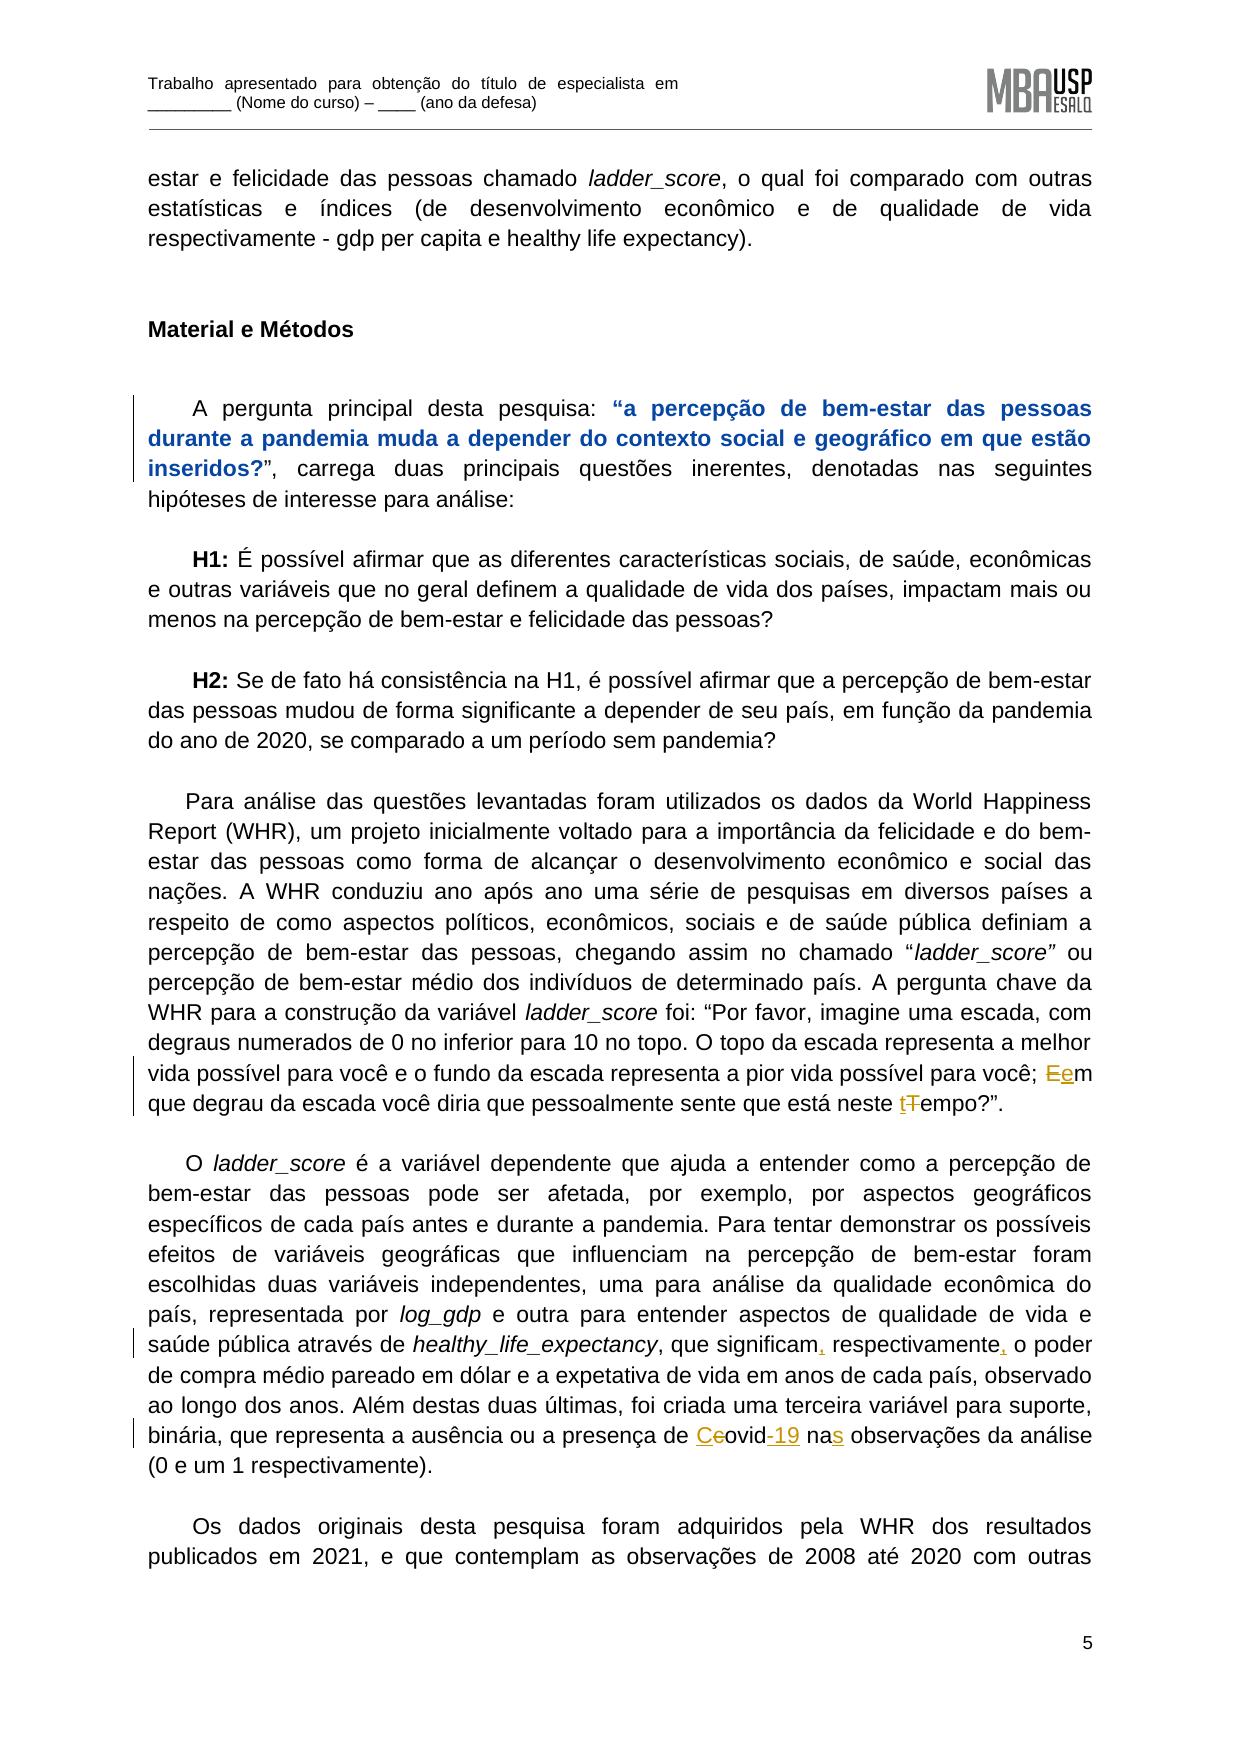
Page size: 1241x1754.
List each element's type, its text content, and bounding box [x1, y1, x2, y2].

text H1: É possível afirmar que as diferentes características sociais, de saúde, econômicas e outras variáveis que no geral definem a qualidade de vida dos países, impactam mais ou menos na percepção de bem-estar e felicidade das pessoas? [148, 546, 1092, 633]
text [148, 1513, 1092, 1569]
text A pergunta principal desta pesquisa: “a percepção de bem-estar das pessoas durante a pandemia muda a depender do contexto social e geográfico em que estão inseridos?”, carrega duas principais questões inerentes, denotadas nas seguintes hipóteses de interesse para análise: [148, 395, 1092, 512]
text Para análise das questões levantadas foram utilizados os dados da World Happiness Report (WHR), um projeto inicialmente voltado para a importância da felicidade e do bem-estar das pessoas como forma de alcançar o desenvolvimento econômico e social das nações. A WHR conduziu ano após ano uma série de pesquisas em diversos países a respeito de como aspectos políticos, econômicos, sociais e de saúde pública definiam a percepção de bem-estar das pessoas, chegando assim no chamado “ladder_score” ou percepção de bem-estar médio dos indivíduos de determinado país. A pergunta chave da WHR para a construção da variável ladder_score foi: “Por favor, imagine uma escada, com degraus numerados de 0 no inferior para 10 no topo. O topo da escada representa a melhor vida possível para você e o fundo da escada representa a pior vida possível para você; m que degrau da escada você diria que pessoalmente sente que está neste empo?”. [148, 788, 1092, 1116]
text H2: Se de fato há consistência na H1, é possível afirmar que a percepção de bem-estar das pessoas mudou de forma significante a depender de seu país, em função da pandemia do ano de 2020, se comparado a um período sem pandemia? [148, 667, 1092, 753]
text O ladder_score é a variável dependente que ajuda a entender como a percepção de bem-estar das pessoas pode ser afetada, por exemplo, por aspectos geográficos específicos de cada país antes e durante a pandemia. Para tentar demonstrar os possíveis efeitos de variáveis geográficas que influenciam na percepção de bem-estar foram escolhidas duas variáveis independentes, uma para análise da qualidade econômica do país, representada por log_gdp e outra para entender aspectos de qualidade de vida e saúde pública através de healthy_life_expectancy, que significam respectivamente o poder de compra médio pareado em dólar e a expetativa de vida em anos de cada país, observado ao longo dos anos. Além destas duas últimas, foi criada uma terceira variável para suporte, binária, que representa a ausência ou a presença de ovid na observações da análise (0 e um 1 respectivamente). [148, 1150, 1092, 1478]
picture [984, 67, 1095, 114]
list Material e Métodos [148, 316, 1092, 342]
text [148, 165, 1092, 252]
